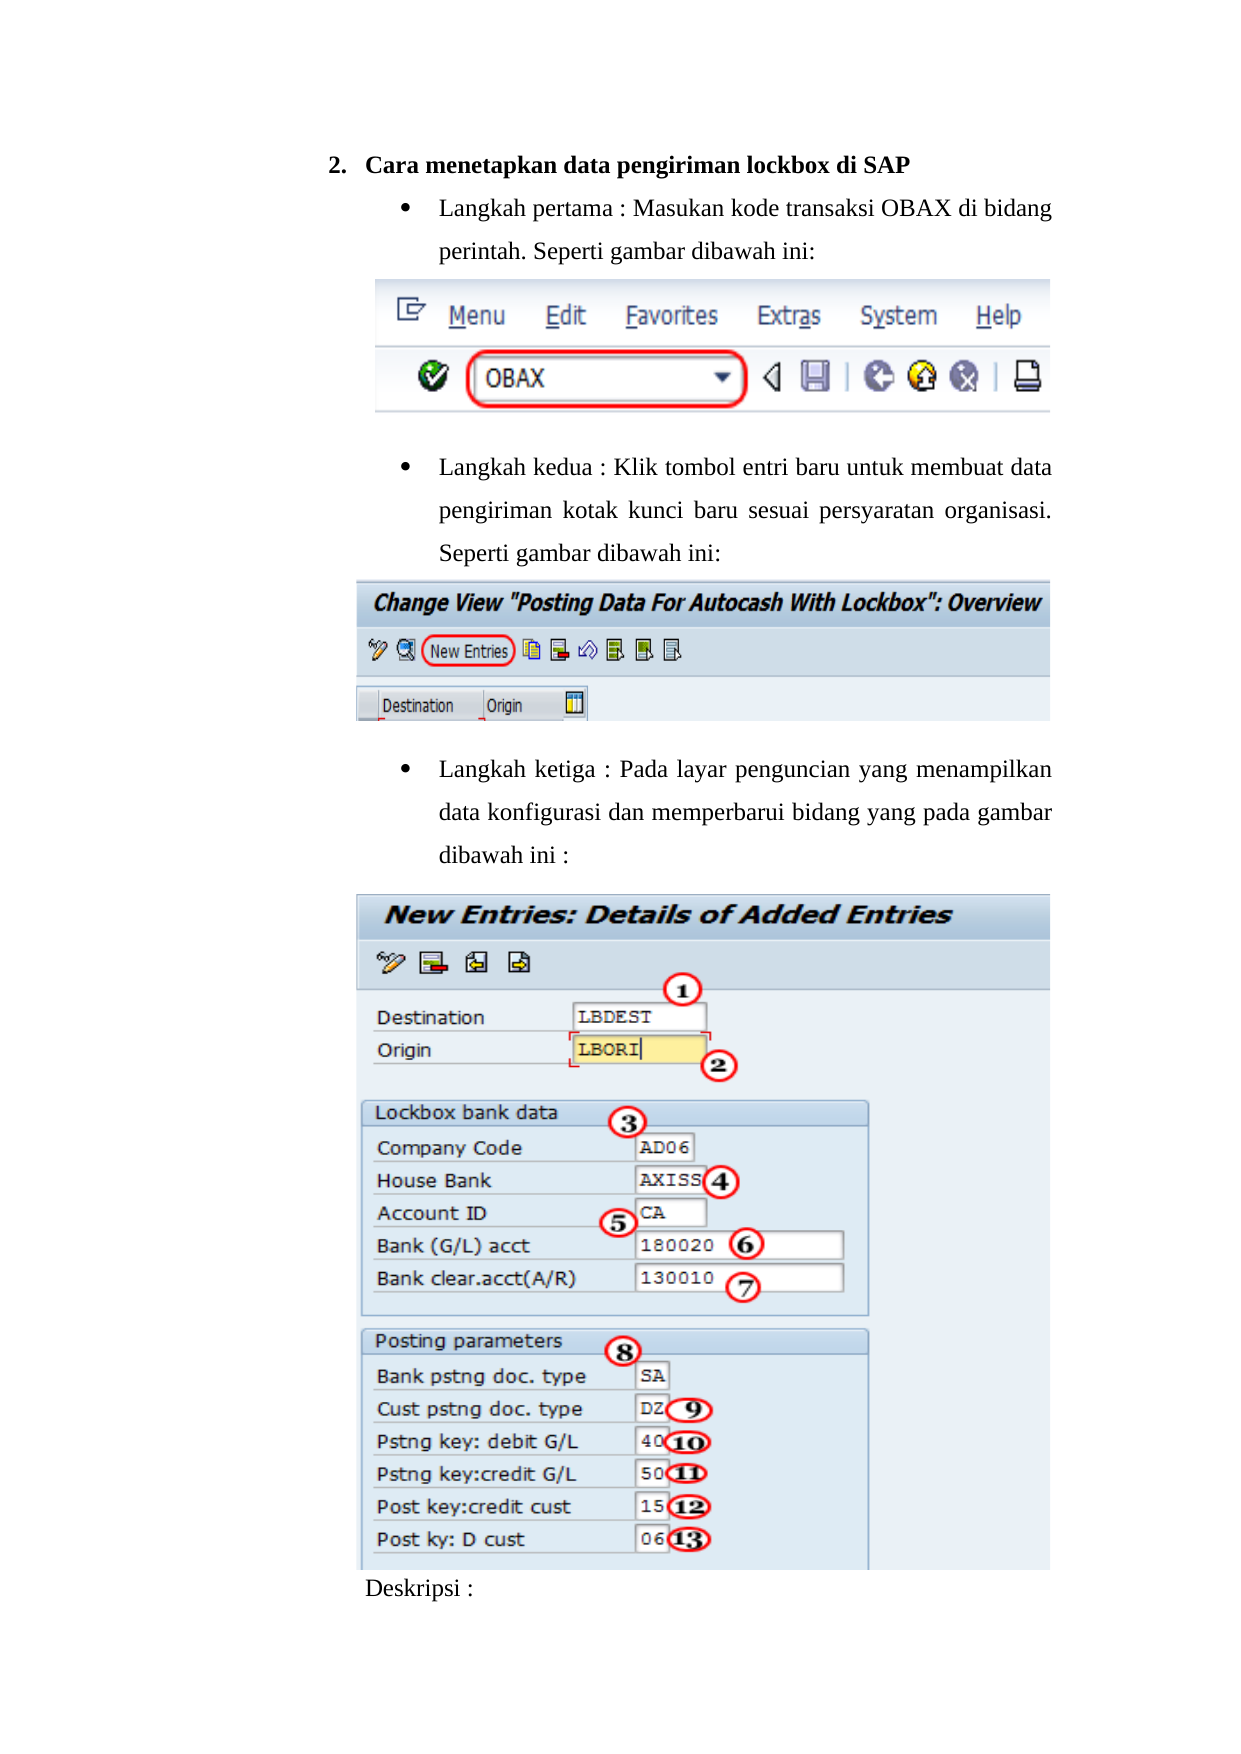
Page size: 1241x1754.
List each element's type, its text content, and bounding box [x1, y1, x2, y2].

list Deskripsi : [365, 1573, 1053, 1602]
picture [356, 579, 1050, 721]
picture [375, 279, 1050, 415]
list Cara menetapkan data pengiriman lockbox di SAP [337, 150, 1053, 179]
picture [356, 894, 1050, 1570]
list Langkah kedua : Klik tombol entri baru untuk membuat data pengiriman kotak kunci baru sesuai persyaratan organisasi. Seperti gambar dibawah ini: [401, 452, 1053, 567]
list Langkah pertama : Masukan kode transaksi OBAX di bidang perintah. Seperti gambar dibawah ini: [401, 193, 1053, 265]
list Langkah ketiga : Pada layar penguncian yang menampilkan data konfigurasi dan memperbarui bidang yang pada gambar dibawah ini : [401, 754, 1053, 869]
